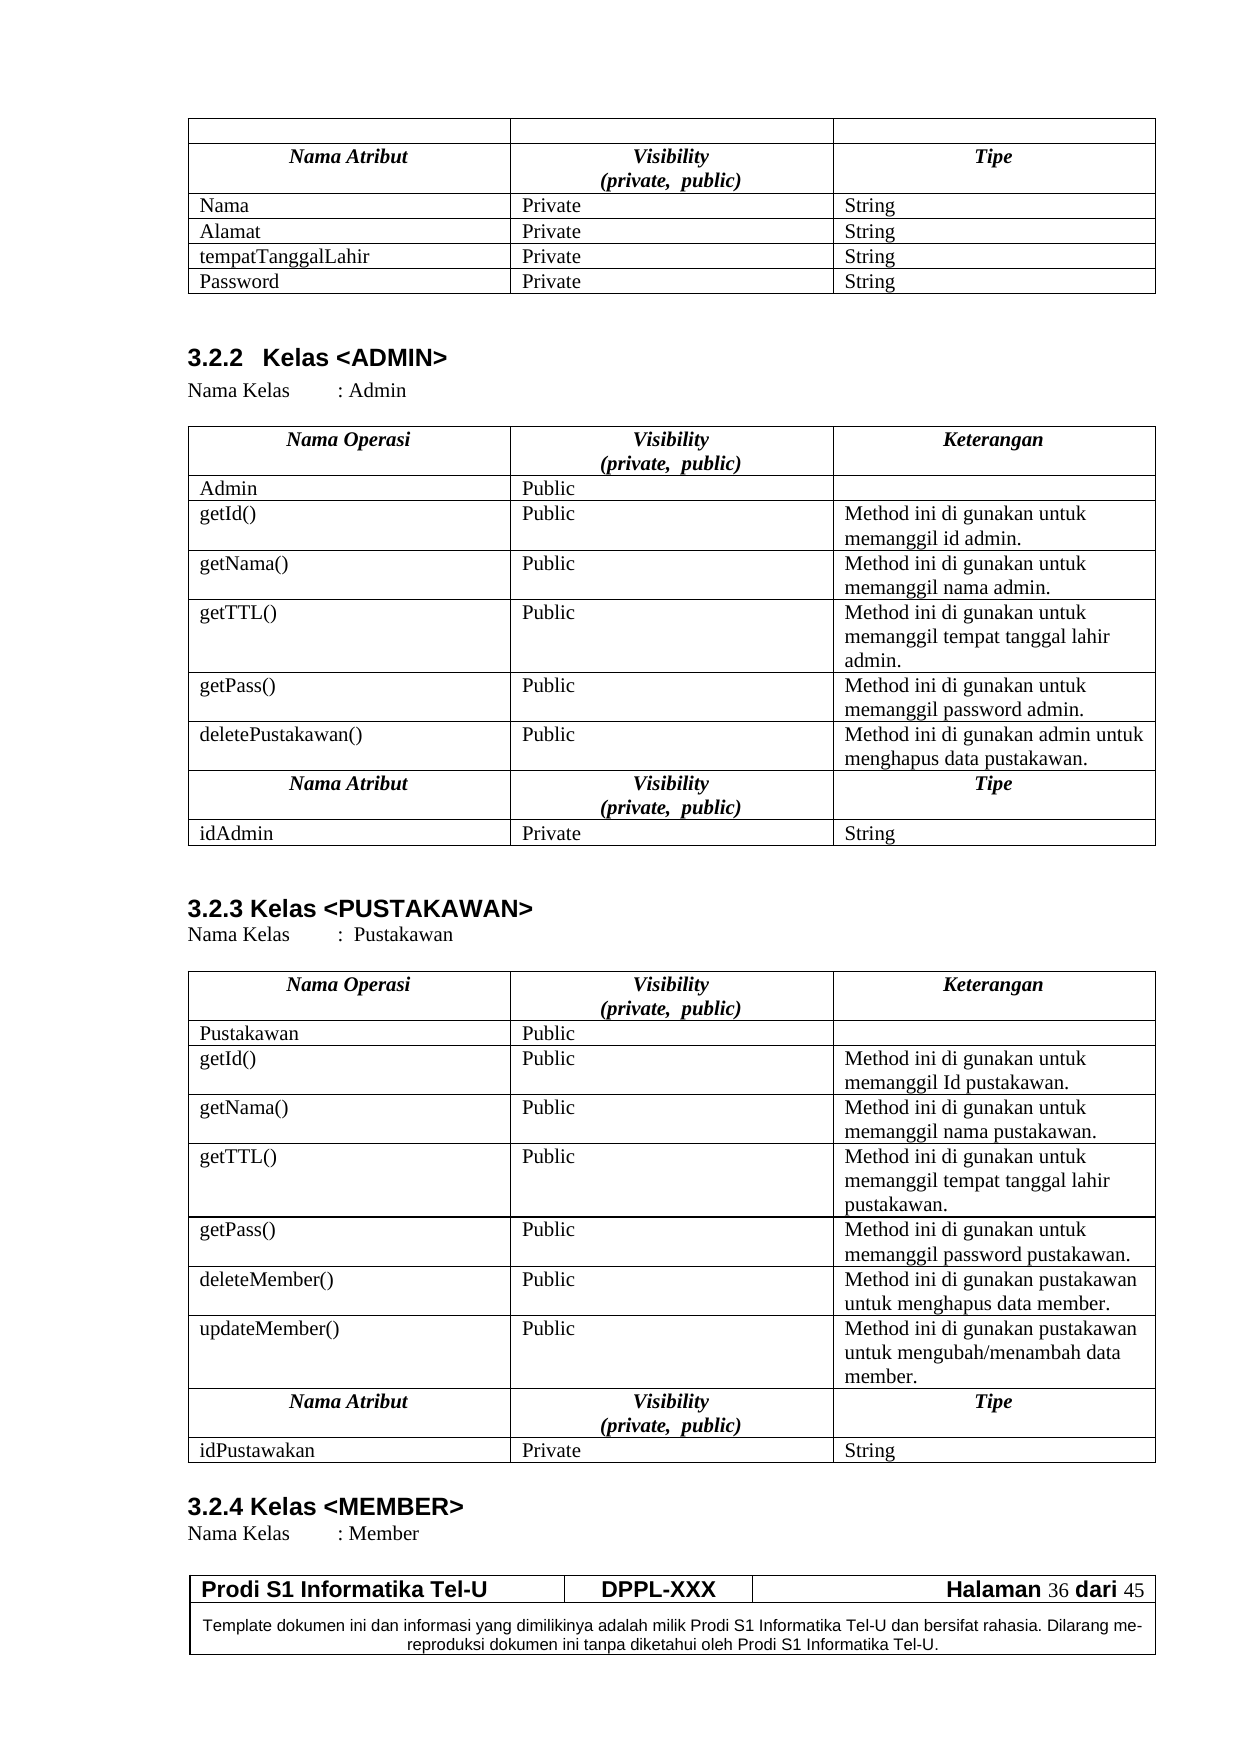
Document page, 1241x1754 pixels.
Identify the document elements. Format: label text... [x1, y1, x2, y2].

table_cell deletePustakawan() [189, 722, 510, 770]
table_cell getPass() [189, 673, 510, 721]
table_cell Public [511, 1046, 833, 1094]
table_cell getId() [189, 1046, 510, 1094]
table_cell Private [511, 820, 833, 844]
table_header Visibility (private, public) [511, 427, 833, 475]
table_cell Pustakawan [189, 1021, 510, 1045]
table_cell Visibility (private, public) [511, 771, 833, 819]
table_cell Private [511, 219, 833, 243]
table_cell Tipe [834, 1389, 1155, 1437]
text Nama Kelas : Admin [187, 378, 1122, 402]
table_header Keterangan [834, 427, 1155, 475]
table_cell Public [511, 722, 833, 770]
table_cell Method ini di gunakan untuk memanggil tempat tanggal lahir pustakawan. [834, 1144, 1155, 1216]
table_cell Public [511, 1144, 833, 1216]
table_cell idPustawakan [189, 1438, 510, 1462]
text Nama Kelas : Pustakawan [187, 922, 1122, 946]
table_cell Nama Atribut [189, 144, 510, 192]
table_cell Public [511, 1267, 833, 1315]
table_header Nama Operasi [189, 427, 510, 475]
table_cell String [834, 244, 1155, 268]
table_cell [189, 119, 510, 143]
table_cell getTTL() [189, 600, 510, 672]
table_cell Public [511, 476, 833, 500]
table_cell Method ini di gunakan untuk memanggil nama pustakawan. [834, 1095, 1155, 1143]
table_cell getTTL() [189, 1144, 510, 1216]
table_cell String [834, 820, 1155, 844]
table_cell Public [511, 551, 833, 599]
table_cell Method ini di gunakan untuk memanggil tempat tanggal lahir admin. [834, 600, 1155, 672]
table_cell String [834, 269, 1155, 293]
table_cell Method ini di gunakan untuk memanggil nama admin. [834, 551, 1155, 599]
table_cell Nama [189, 194, 510, 217]
table_cell Admin [189, 476, 510, 500]
table_cell Method ini di gunakan untuk memanggil id admin. [834, 501, 1155, 549]
table_cell tempatTanggalLahir [189, 244, 510, 268]
table_cell Private [511, 1438, 833, 1462]
table_cell Public [511, 501, 833, 549]
table_cell updateMember() [189, 1316, 510, 1388]
table_cell String [834, 1438, 1155, 1462]
table_cell Method ini di gunakan pustakawan untuk mengubah/menambah data member. [834, 1316, 1155, 1388]
table_cell String [834, 219, 1155, 243]
table_cell Nama Atribut [189, 771, 510, 819]
table_cell Tipe [834, 144, 1155, 192]
table_cell getNama() [189, 551, 510, 599]
table_cell Method ini di gunakan untuk memanggil password admin. [834, 673, 1155, 721]
table_header Nama Operasi [189, 972, 510, 1020]
table_cell Method ini di gunakan admin untuk menghapus data pustakawan. [834, 722, 1155, 770]
table_header Visibility (private, public) [511, 972, 833, 1020]
table_cell Public [511, 1316, 833, 1388]
table_cell Tipe [834, 771, 1155, 819]
table_cell Private [511, 244, 833, 268]
table_cell Visibility (private, public) [511, 144, 833, 192]
table_cell Public [511, 600, 833, 672]
table_cell Public [511, 673, 833, 721]
table_cell Visibility (private, public) [511, 1389, 833, 1437]
table_cell Alamat [189, 219, 510, 243]
table_cell Private [511, 269, 833, 293]
table_cell [834, 119, 1155, 143]
table_cell Private [511, 194, 833, 217]
table_cell String [834, 194, 1155, 217]
table_cell Method ini di gunakan untuk memanggil password pustakawan. [834, 1218, 1155, 1266]
text Nama Kelas : Member [187, 1521, 1122, 1545]
table_cell Nama Atribut [189, 1389, 510, 1437]
table_cell getPass() [189, 1218, 510, 1266]
table_cell getId() [189, 501, 510, 549]
table_cell [511, 119, 833, 143]
table_cell Public [511, 1218, 833, 1266]
table_cell Password [189, 269, 510, 293]
table_cell deleteMember() [189, 1267, 510, 1315]
table_cell getNama() [189, 1095, 510, 1143]
table_cell Method ini di gunakan untuk memanggil Id pustakawan. [834, 1046, 1155, 1094]
table_cell Method ini di gunakan pustakawan untuk menghapus data member. [834, 1267, 1155, 1315]
table_header Keterangan [834, 972, 1155, 1020]
table_cell [834, 476, 1155, 500]
table_cell Public [511, 1095, 833, 1143]
text 3.2.3 Kelas <PUSTAKAWAN> [187, 894, 1122, 922]
table_cell Public [511, 1021, 833, 1045]
table_cell idAdmin [189, 820, 510, 844]
subtitle Kelas <ADMIN> [187, 343, 1122, 372]
text 3.2.4 Kelas <MEMBER> [187, 1492, 1122, 1521]
table_cell [834, 1021, 1155, 1045]
